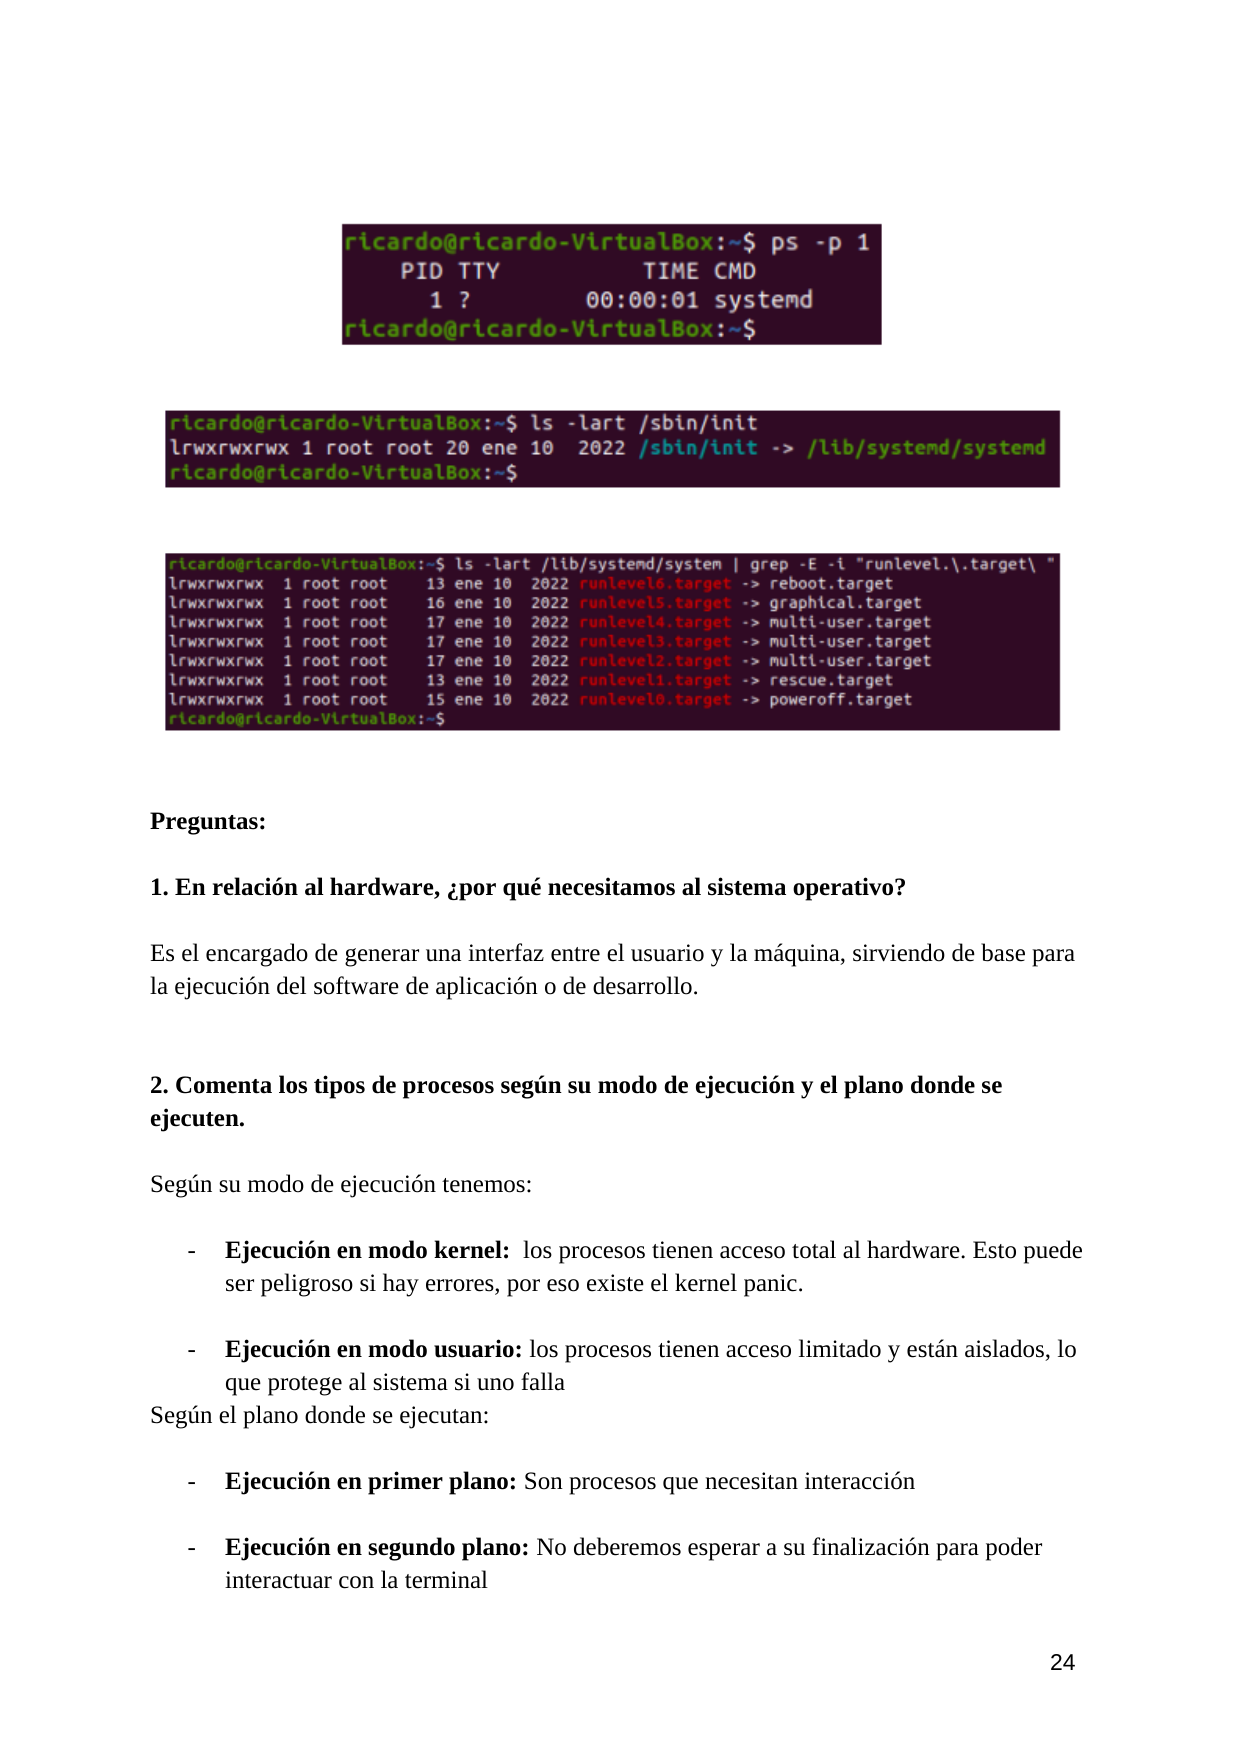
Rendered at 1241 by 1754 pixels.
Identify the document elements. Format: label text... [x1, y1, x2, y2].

list Ejecución en modo usuario: los procesos tienen acceso limitado y están aislados, lo que protege al sistema si uno falla [187, 1334, 1090, 1396]
text Según el plano donde se ejecutan: [150, 1400, 1090, 1429]
text Es el encargado de generar una interfaz entre el usuario y la máquina, sirviendo de base para la ejecución del software de aplicación o de desarrollo. [150, 938, 1090, 1000]
list Ejecución en modo kernel: los procesos tienen acceso total al hardware. Esto puede ser peligroso si hay errores, por eso existe el kernel panic. [187, 1235, 1090, 1297]
picture [150, 183, 1089, 737]
list Ejecución en primer plano: Son procesos que necesitan interacción [187, 1466, 1090, 1495]
text 2. Comenta los tipos de procesos según su modo de ejecución y el plano donde se ejecuten. [150, 1070, 1090, 1132]
text Preguntas: [150, 806, 1090, 835]
text Según su modo de ejecución tenemos: [150, 1169, 1090, 1198]
text 1. En relación al hardware, ¿por qué necesitamos al sistema operativo? [150, 872, 1090, 901]
list Ejecución en segundo plano: No deberemos esperar a su finalización para poder interactuar con la terminal [187, 1532, 1090, 1594]
